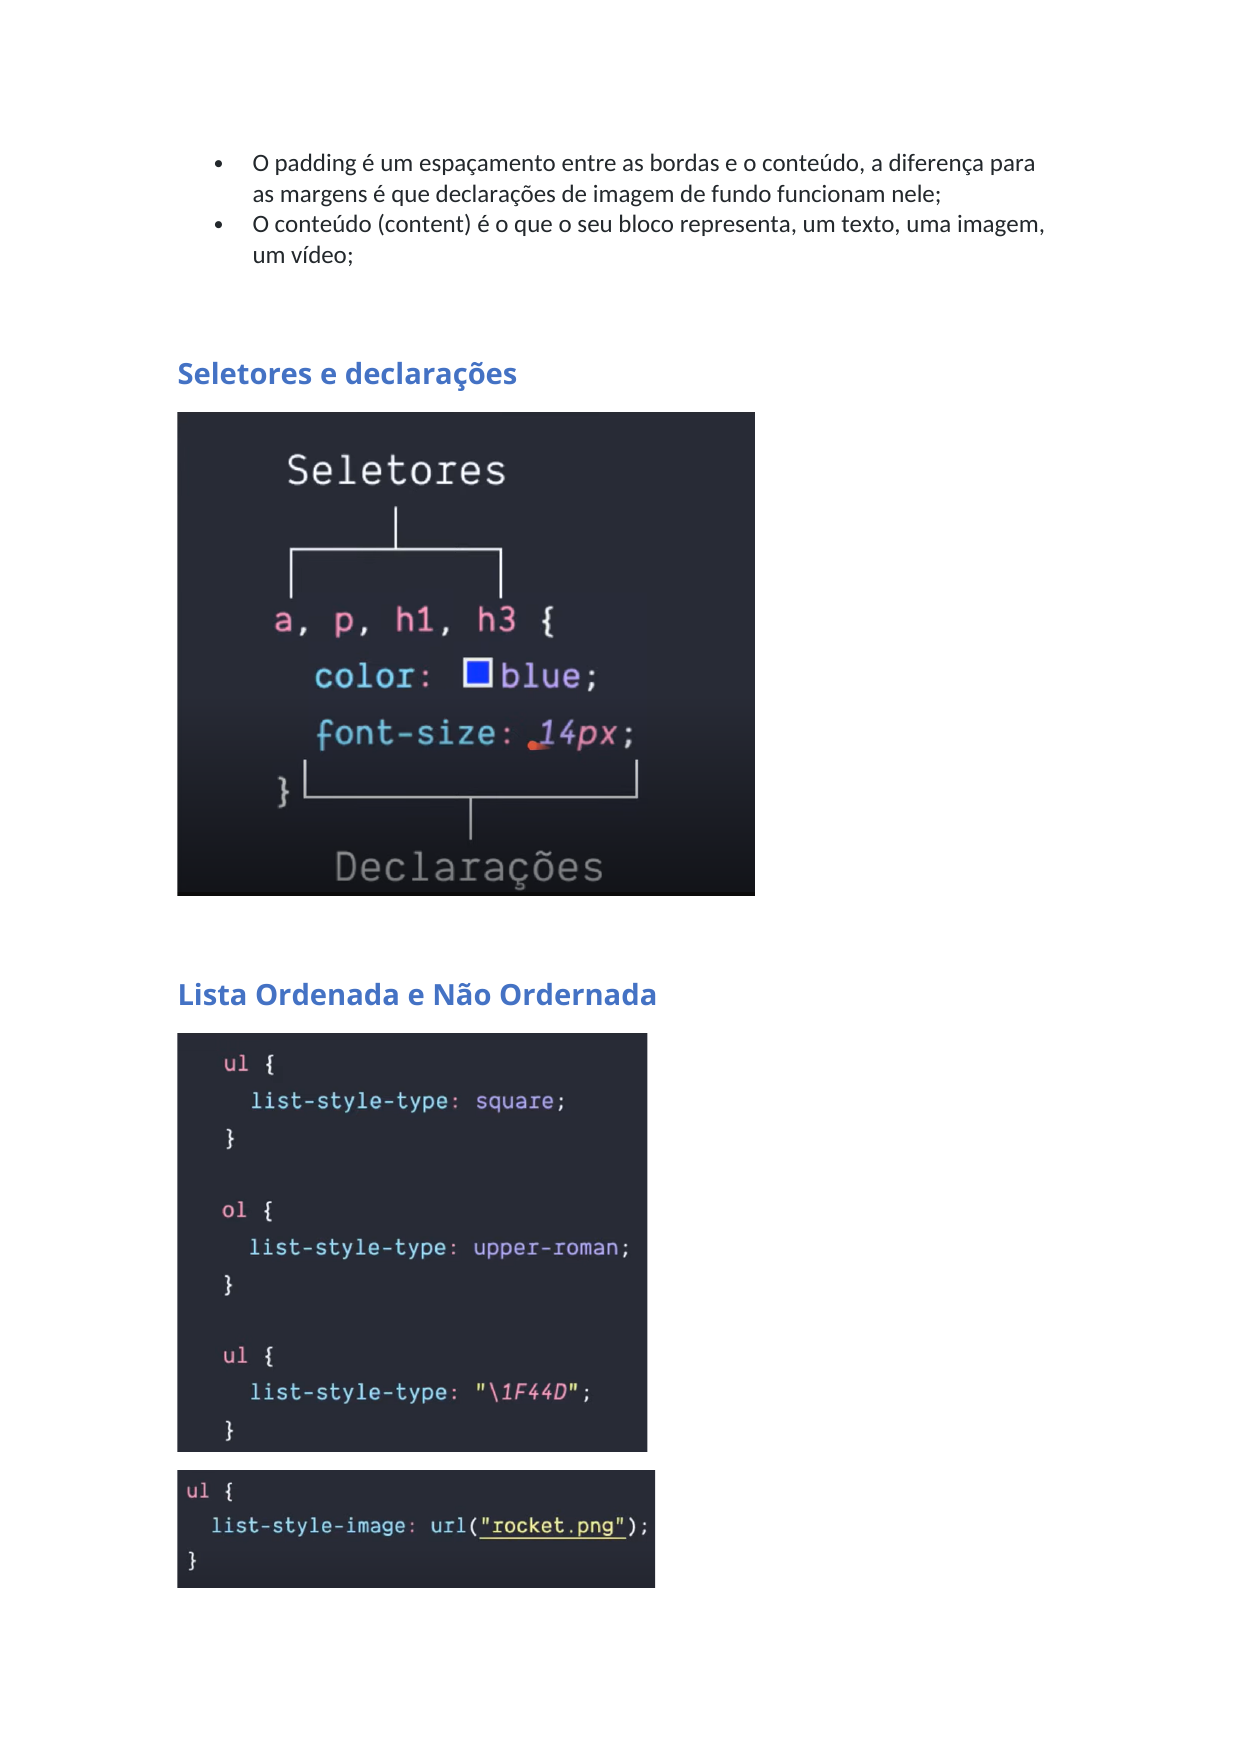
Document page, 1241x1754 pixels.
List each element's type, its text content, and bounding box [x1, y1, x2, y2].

list O conteúdo (content) é o que o seu bloco representa, um texto, uma imagem, um vídeo; [215, 209, 1063, 270]
picture [177, 412, 755, 896]
text Lista Ordenada e Não Ordernada [177, 974, 1063, 1013]
picture [177, 1033, 648, 1452]
text Seletores e declarações [177, 353, 1063, 393]
picture [177, 1470, 656, 1588]
list O padding é um espaçamento entre as bordas e o conteúdo, a diferença para as margens é que declarações de imagem de fundo funcionam nele; [215, 148, 1063, 209]
